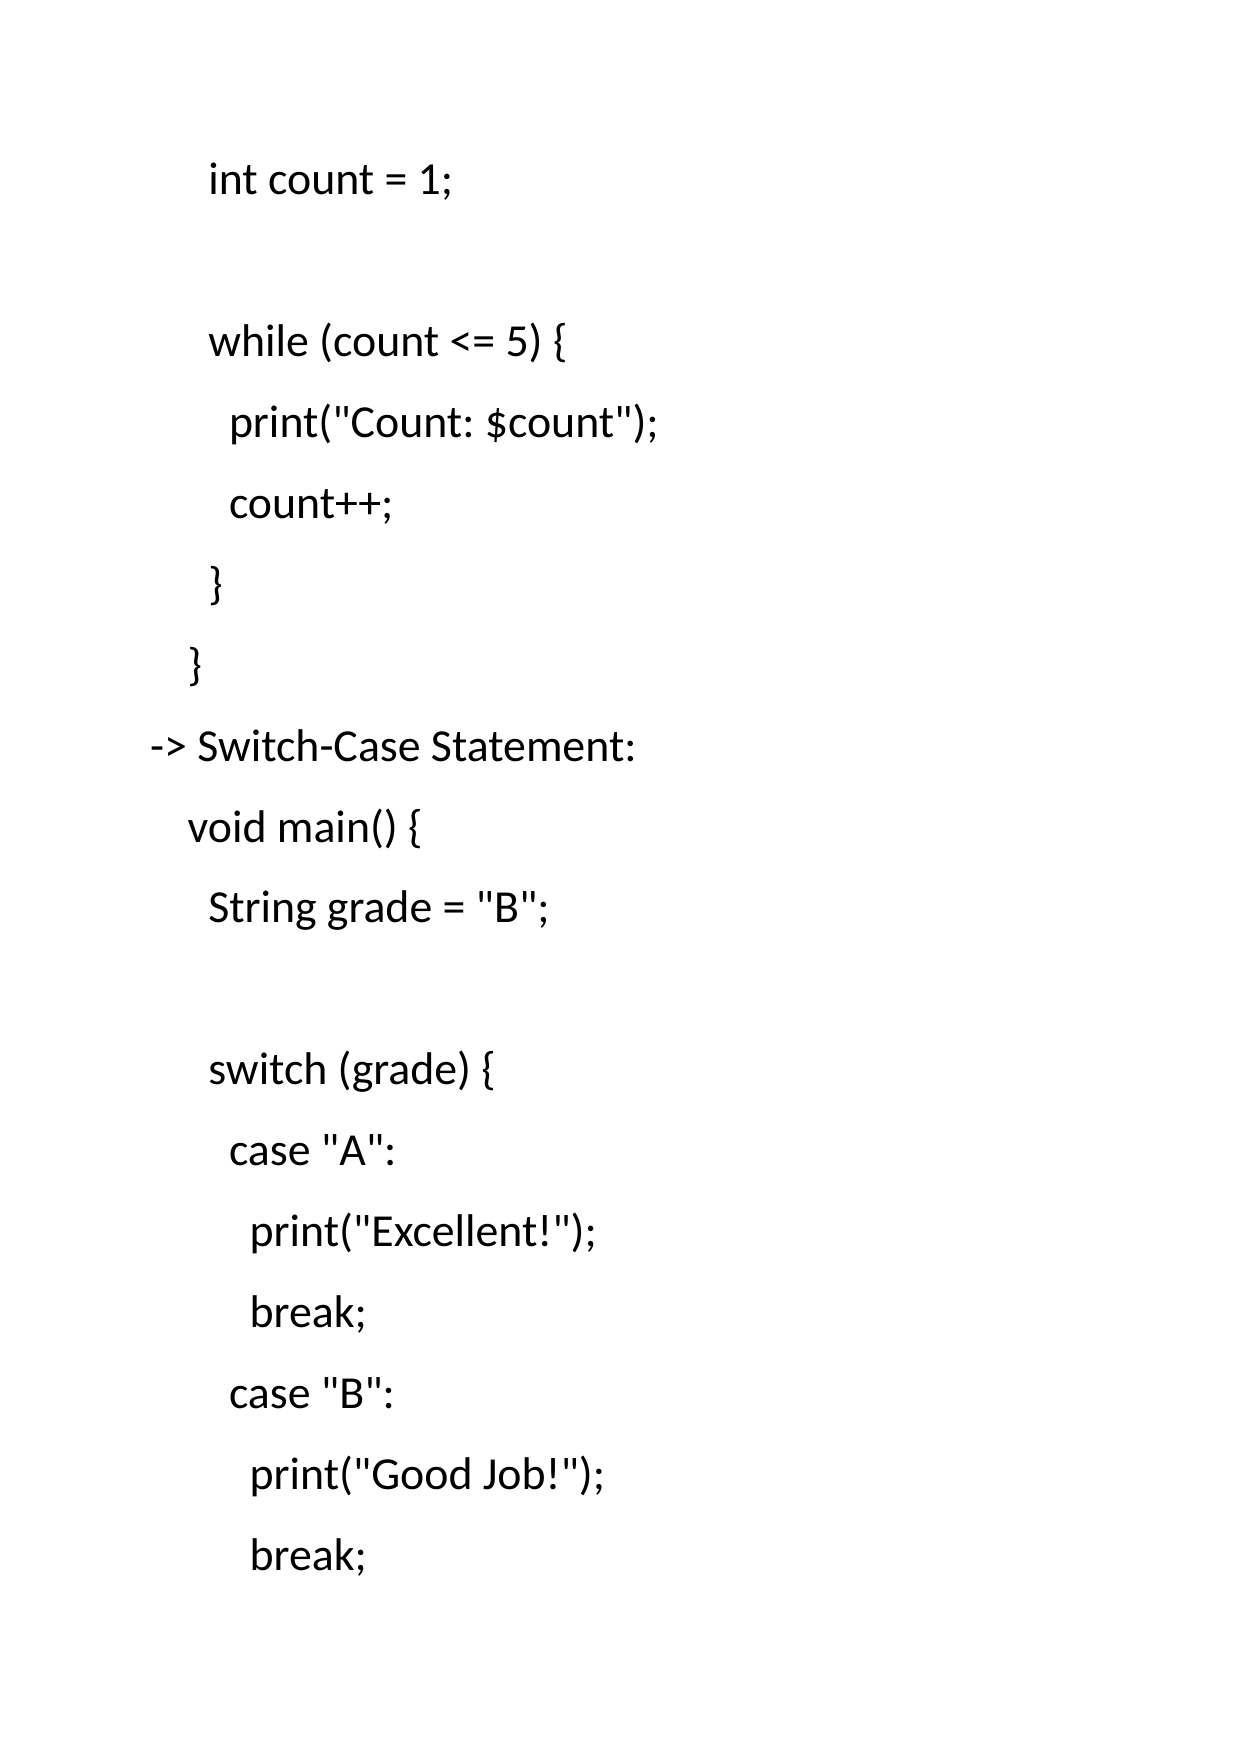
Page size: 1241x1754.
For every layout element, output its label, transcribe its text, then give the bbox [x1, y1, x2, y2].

text String grade = "B"; [187, 878, 1090, 934]
text count++; [187, 474, 1090, 530]
text print("Count: $count"); [187, 393, 1090, 449]
text break; [187, 1526, 1090, 1582]
text switch (grade) { [187, 1040, 1090, 1096]
text int count = 1; [187, 150, 1090, 206]
text while (count <= 5) { [187, 312, 1090, 368]
text print("Excellent!"); [187, 1202, 1090, 1258]
text case "A": [187, 1121, 1090, 1177]
text void main() { [187, 797, 1090, 853]
text -> Switch-Case Statement: [150, 717, 1090, 772]
text } [187, 636, 1090, 692]
text } [187, 555, 1090, 611]
text break; [187, 1283, 1090, 1339]
text case "B": [187, 1364, 1090, 1420]
text print("Good Job!"); [187, 1445, 1090, 1501]
